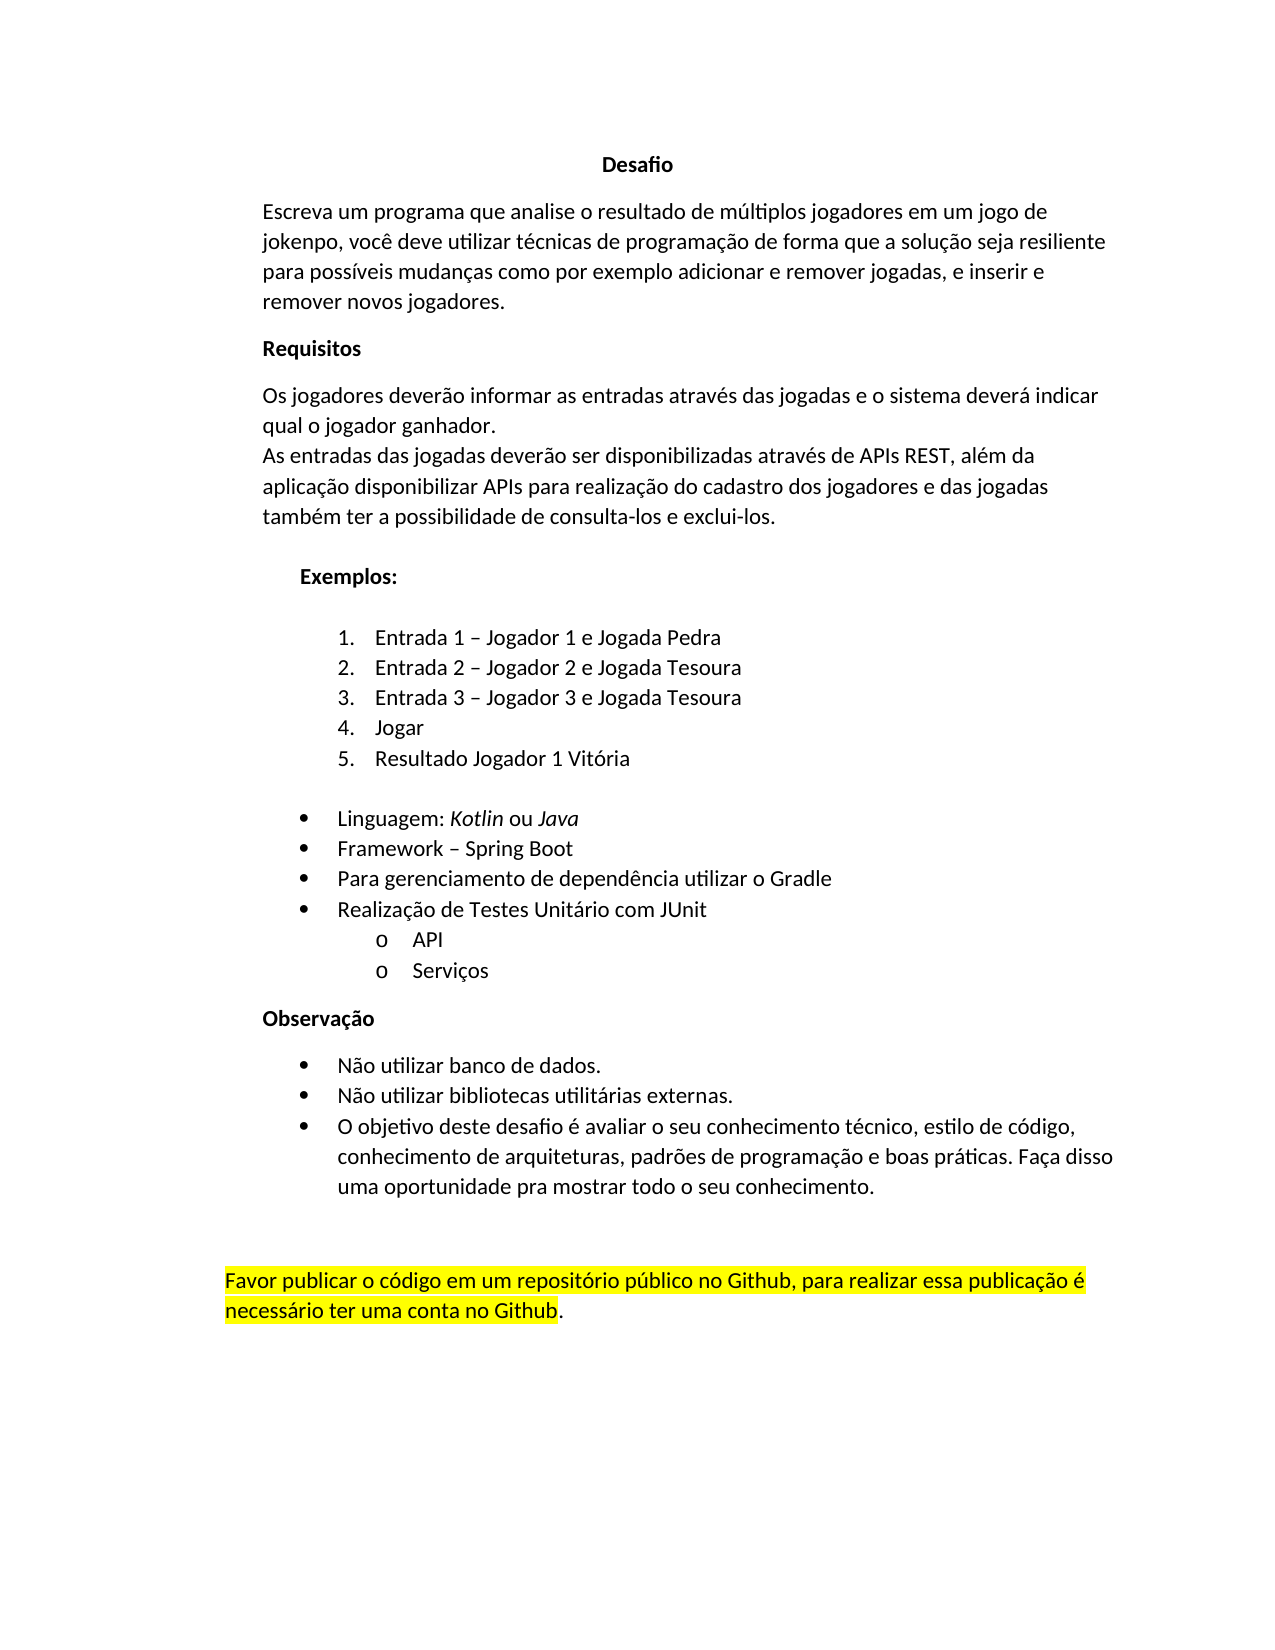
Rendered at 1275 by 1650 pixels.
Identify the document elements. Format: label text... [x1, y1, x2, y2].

list Para gerenciamento de dependência utilizar o Gradle [300, 864, 1125, 893]
list Não utilizar bibliotecas utilitárias externas. [300, 1082, 1125, 1110]
list Realização de Testes Unitário com JUnit [300, 895, 1125, 923]
list Os jogadores deverão informar as entradas através das jogadas e o sistema deverá indicar qual o jogador ganhador. [262, 381, 1125, 439]
list Não utilizar banco de dados. [300, 1051, 1125, 1079]
list Entrada 3 – Jogador 3 e Jogada Tesoura [337, 683, 1125, 711]
list Escreva um programa que analise o resultado de múltiplos jogadores em um jogo de jokenpo, você deve utilizar técnicas de programação de forma que a solução seja resiliente para possíveis mudanças como por exemplo adicionar e remover jogadas, e inserir e remover novos jogadores. [262, 197, 1125, 316]
list API [375, 925, 1125, 954]
list Entrada 2 – Jogador 2 e Jogada Tesoura [337, 653, 1125, 681]
text Observação [262, 1004, 1125, 1033]
list O objetivo deste desafio é avaliar o seu conhecimento técnico, estilo de código, conhecimento de arquiteturas, padrões de programação e boas práticas. Faça disso uma oportunidade pra mostrar todo o seu conhecimento. [300, 1112, 1125, 1200]
list Jogar [337, 713, 1125, 742]
text Desafio [150, 150, 1125, 178]
text Requisitos [262, 334, 1125, 362]
list Exemplos: [300, 562, 1125, 591]
list Framework – Spring Boot [300, 834, 1125, 862]
list As entradas das jogadas deverão ser disponibilizadas através de APIs REST, além da aplicação disponibilizar APIs para realização do cadastro dos jogadores e das jogadas também ter a possibilidade de consulta-los e exclui-los. [262, 442, 1125, 530]
list Serviços [375, 956, 1125, 986]
list Resultado Jogador 1 Vitória [337, 744, 1125, 772]
list Entrada 1 – Jogador 1 e Jogada Pedra [337, 623, 1125, 651]
list Linguagem: Kotlin ou Java [300, 804, 1125, 832]
text Favor publicar o código em um repositório público no Github, para realizar essa publicação é necessário ter uma conta no Github. [225, 1266, 1125, 1324]
